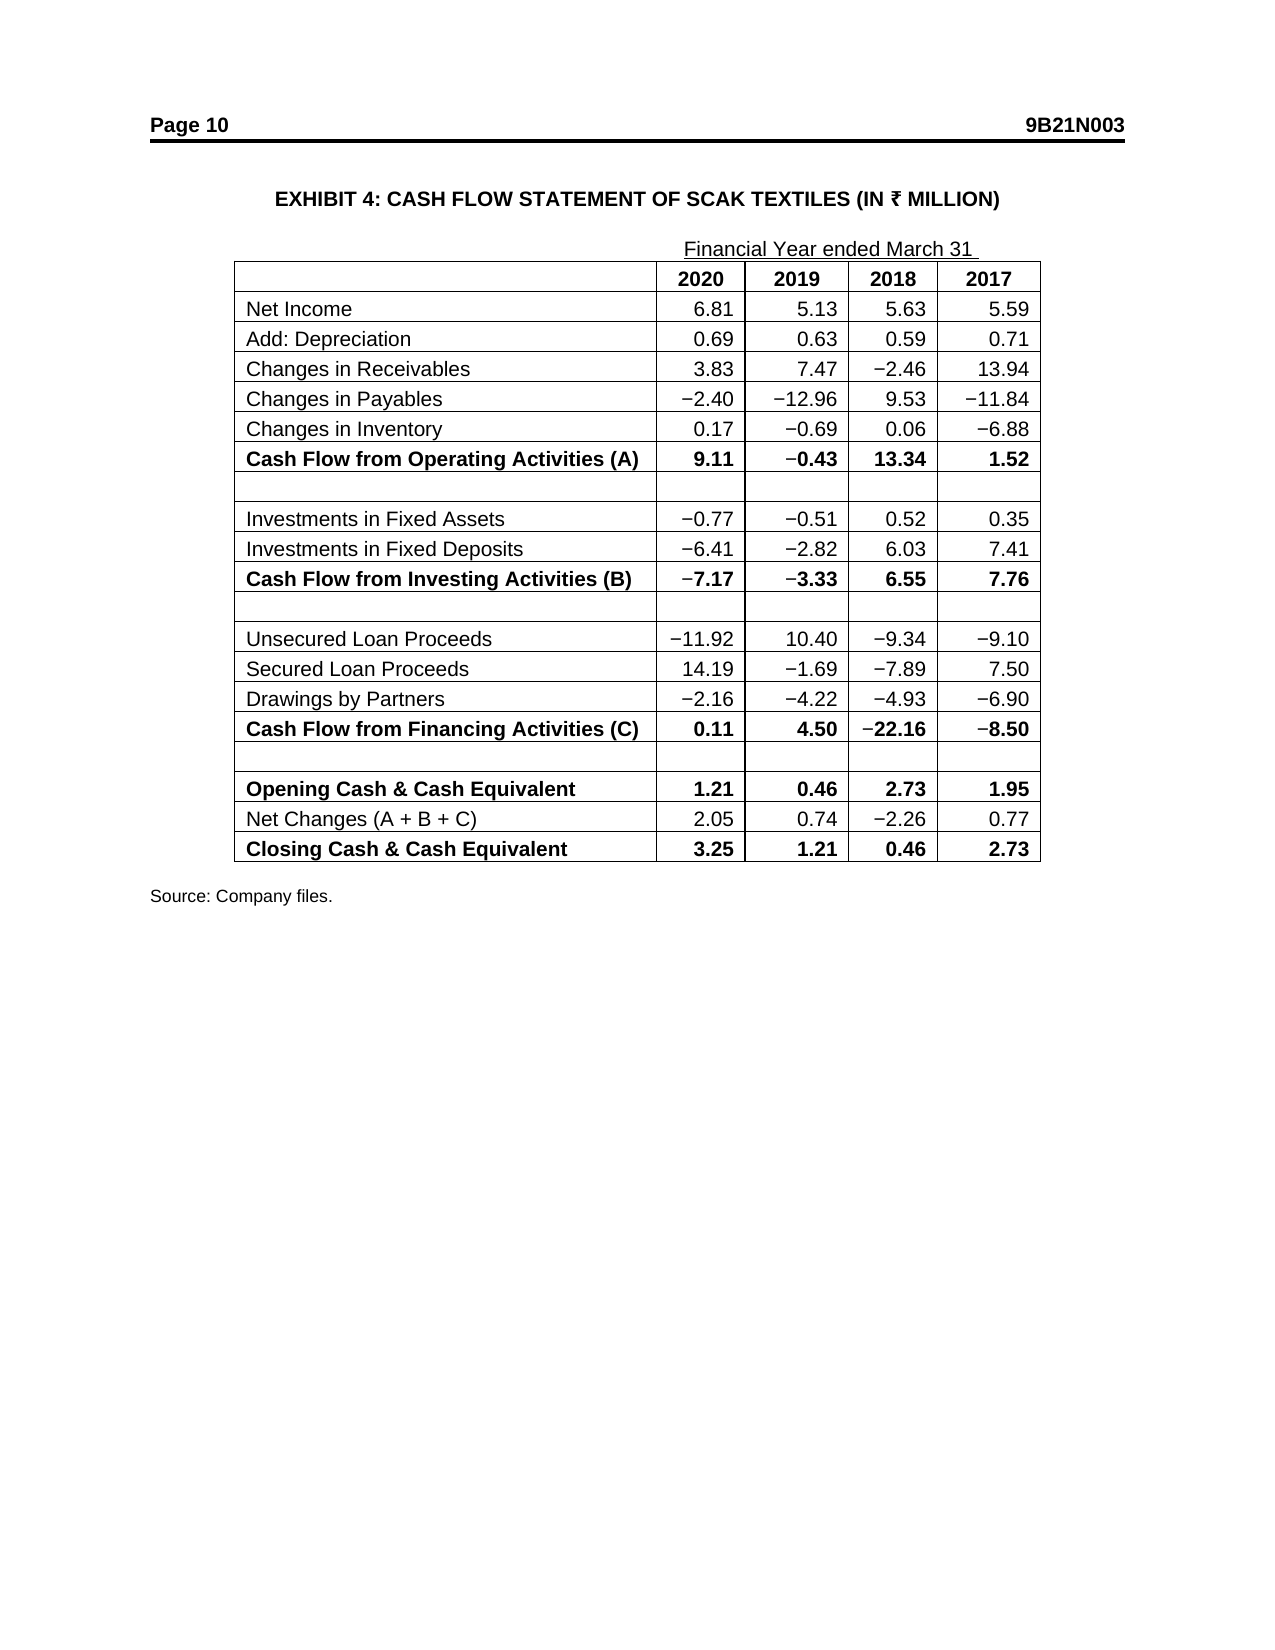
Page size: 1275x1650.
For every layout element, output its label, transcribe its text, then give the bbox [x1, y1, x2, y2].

table_cell Investments in Fixed Deposits [235, 532, 656, 561]
text Source: Company files. [150, 886, 1125, 906]
table_cell −11.92 [657, 622, 744, 651]
table_cell −6.41 [657, 532, 744, 561]
table_header 2017 [938, 262, 1040, 291]
table_cell Cash Flow from Investing Activities (B) [235, 562, 656, 591]
table_cell 0.11 [657, 712, 744, 741]
table_cell 3.25 [657, 832, 744, 861]
table_cell Opening Cash & Cash Equivalent [235, 772, 656, 801]
subtitle Exhibit 4: Cash Flow Statement of Scak TextileS (in ₹ million) [150, 186, 1125, 210]
table_cell −4.22 [746, 682, 848, 711]
table_cell 0.69 [657, 322, 744, 351]
table_cell [657, 472, 744, 501]
table_cell 13.34 [849, 442, 937, 471]
table_cell −7.17 [657, 562, 744, 591]
table_cell 6.55 [849, 562, 937, 591]
table_cell 0.71 [938, 322, 1040, 351]
table_cell 5.13 [746, 292, 848, 321]
table_cell 1.95 [938, 772, 1040, 801]
table_header 2019 [746, 262, 848, 291]
table_cell Secured Loan Proceeds [235, 652, 656, 681]
table_cell Closing Cash & Cash Equivalent [235, 832, 656, 861]
table_cell Net Changes (A + B + C) [235, 802, 656, 831]
table_cell −2.16 [657, 682, 744, 711]
table_cell Unsecured Loan Proceeds [235, 622, 656, 651]
table_cell 6.03 [849, 532, 937, 561]
table_cell [746, 472, 848, 501]
table_cell 3.83 [657, 352, 744, 381]
table_cell 2.73 [849, 772, 937, 801]
table_cell Add: Depreciation [235, 322, 656, 351]
table_cell [235, 592, 656, 621]
table_cell 1.21 [657, 772, 744, 801]
table_cell 0.52 [849, 502, 937, 531]
table_cell −2.40 [657, 382, 744, 411]
table_cell −8.50 [938, 712, 1040, 741]
table_cell −0.77 [657, 502, 744, 531]
table_cell 7.41 [938, 532, 1040, 561]
table_cell 2.05 [657, 802, 744, 831]
table_cell 0.46 [849, 832, 937, 861]
table_cell 4.50 [746, 712, 848, 741]
table_cell 0.77 [938, 802, 1040, 831]
table_cell Changes in Inventory [235, 412, 656, 441]
text Financial Year ended March 31 [150, 237, 1125, 261]
table_cell 13.94 [938, 352, 1040, 381]
table_cell −11.84 [938, 382, 1040, 411]
table_cell [938, 472, 1040, 501]
table_cell 9.53 [849, 382, 937, 411]
table_header [235, 262, 656, 291]
table_cell 9.11 [657, 442, 744, 471]
table_cell 5.59 [938, 292, 1040, 321]
table_cell −12.96 [746, 382, 848, 411]
table_cell [746, 592, 848, 621]
table_cell 0.63 [746, 322, 848, 351]
table_cell 7.76 [938, 562, 1040, 591]
table_cell −6.88 [938, 412, 1040, 441]
table_cell −9.10 [938, 622, 1040, 651]
table_cell Cash Flow from Operating Activities (A) [235, 442, 656, 471]
table_cell 14.19 [657, 652, 744, 681]
table_cell −6.90 [938, 682, 1040, 711]
table_cell 5.63 [849, 292, 937, 321]
table_cell −2.82 [746, 532, 848, 561]
table_header 2020 [657, 262, 744, 291]
table_cell −22.16 [849, 712, 937, 741]
table_cell −0.69 [746, 412, 848, 441]
table_cell −7.89 [849, 652, 937, 681]
table_cell Changes in Payables [235, 382, 656, 411]
table_cell Changes in Receivables [235, 352, 656, 381]
table_cell [849, 592, 937, 621]
table_cell [235, 472, 656, 501]
table_cell [657, 742, 744, 771]
table_cell 7.50 [938, 652, 1040, 681]
table_cell 1.52 [938, 442, 1040, 471]
table_cell 0.35 [938, 502, 1040, 531]
table_cell 0.17 [657, 412, 744, 441]
table_header 2018 [849, 262, 937, 291]
table_cell −1.69 [746, 652, 848, 681]
table_cell Drawings by Partners [235, 682, 656, 711]
table_cell −0.43 [746, 442, 848, 471]
table_cell [746, 742, 848, 771]
table_cell 0.46 [746, 772, 848, 801]
table_cell Investments in Fixed Assets [235, 502, 656, 531]
table_cell −4.93 [849, 682, 937, 711]
table_cell −3.33 [746, 562, 848, 591]
table_cell [938, 742, 1040, 771]
table_cell −9.34 [849, 622, 937, 651]
table_cell 1.21 [746, 832, 848, 861]
table_cell 10.40 [746, 622, 848, 651]
table_cell [657, 592, 744, 621]
table_cell [938, 592, 1040, 621]
table_cell 7.47 [746, 352, 848, 381]
table_cell 2.73 [938, 832, 1040, 861]
table_cell [235, 742, 656, 771]
table_cell 0.06 [849, 412, 937, 441]
table_cell 6.81 [657, 292, 744, 321]
table_cell [849, 472, 937, 501]
table_cell 0.59 [849, 322, 937, 351]
table_cell 0.74 [746, 802, 848, 831]
table_cell −2.46 [849, 352, 937, 381]
table_cell Cash Flow from Financing Activities (C) [235, 712, 656, 741]
table_cell −2.26 [849, 802, 937, 831]
table_cell Net Income [235, 292, 656, 321]
table_cell [849, 742, 937, 771]
table_cell −0.51 [746, 502, 848, 531]
